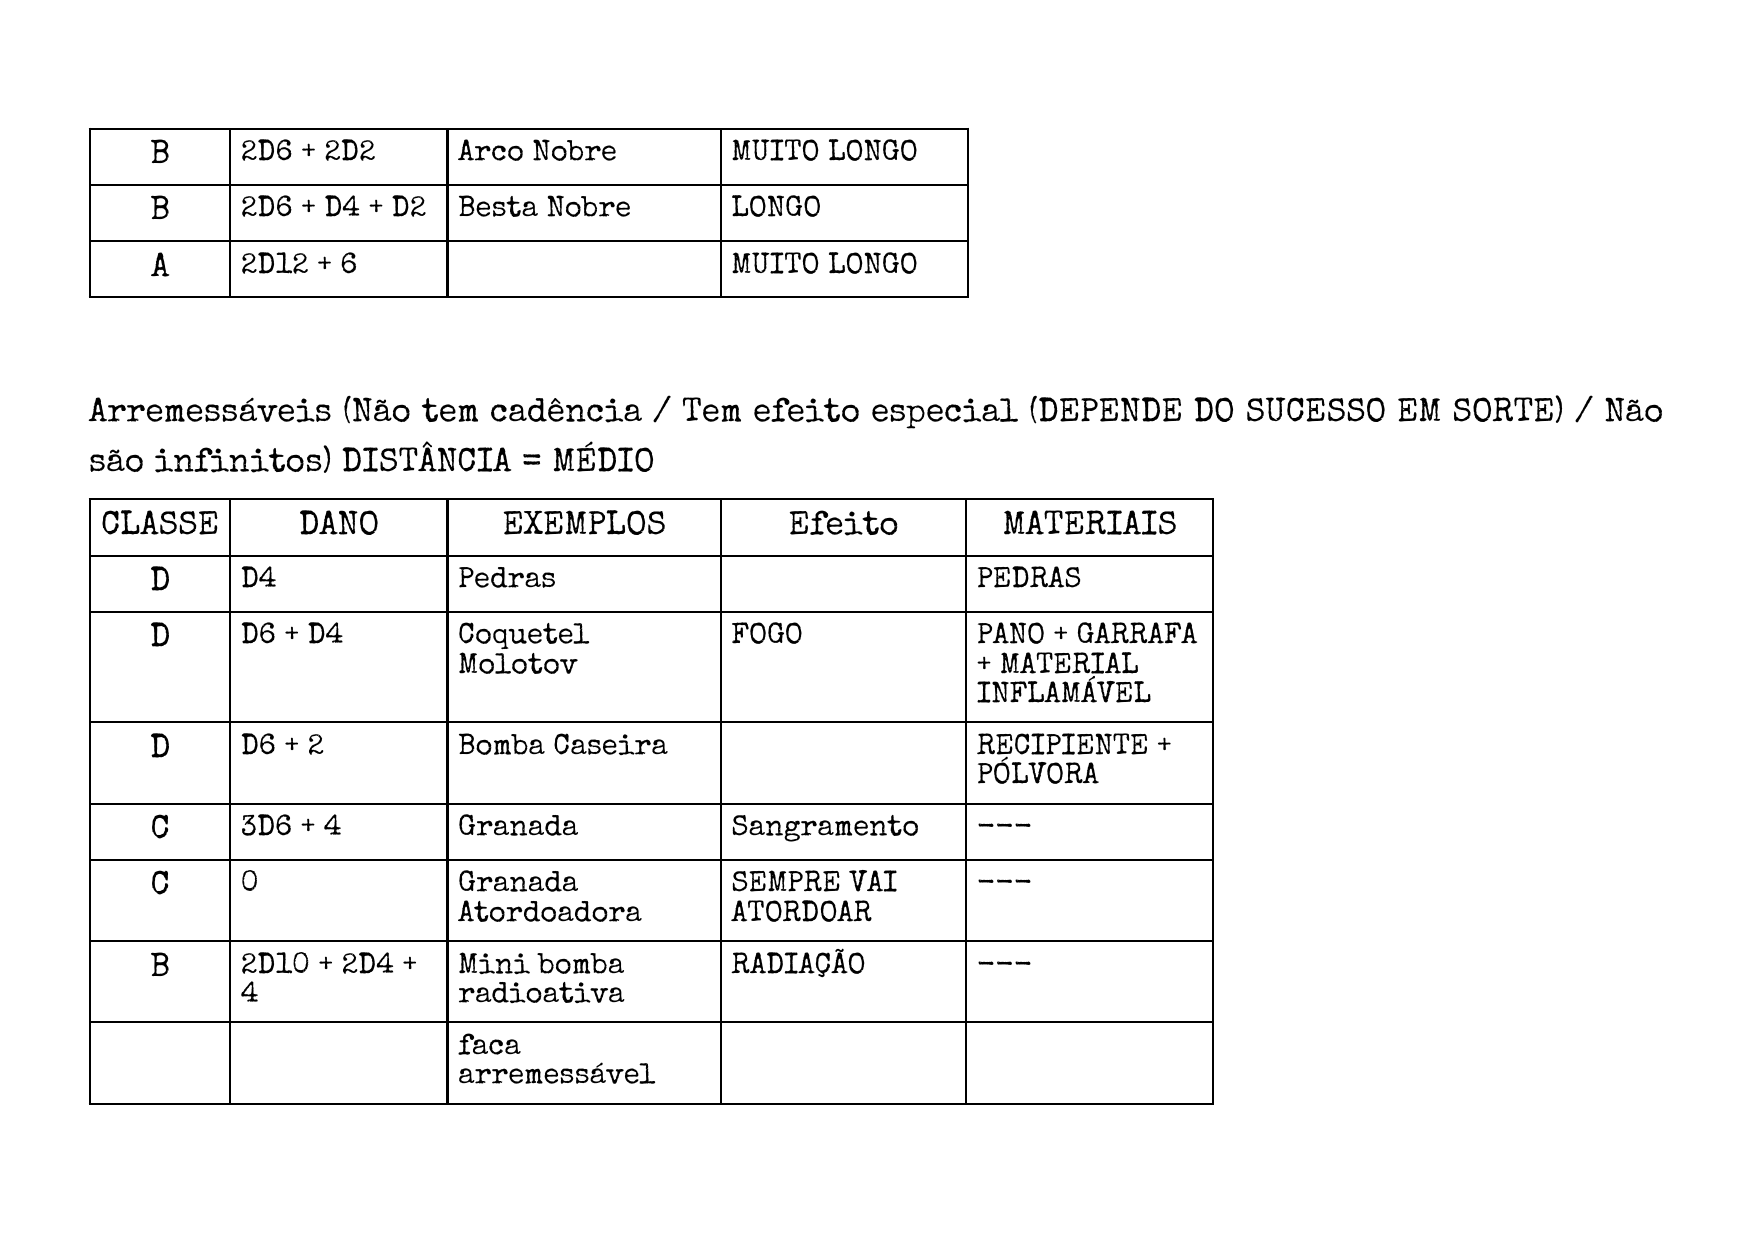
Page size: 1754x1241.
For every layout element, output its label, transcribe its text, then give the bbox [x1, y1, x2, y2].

table_cell --- [967, 942, 1212, 1021]
table_cell FOGO [722, 613, 965, 721]
table_cell 2D12 + 6 [231, 242, 446, 296]
table_cell D6 + 2 [231, 723, 446, 802]
table_cell D [91, 613, 229, 721]
table_cell SEMPRE VAI ATORDOAR [722, 861, 965, 940]
table_cell B [91, 130, 229, 184]
table_cell [449, 242, 720, 296]
table_header MATERIAIS [967, 500, 1212, 554]
table_cell MUITO LONGO [722, 242, 967, 296]
table_cell [722, 557, 965, 611]
table_cell D4 [231, 557, 446, 611]
table_header DANO [231, 500, 446, 554]
table_header Efeito [722, 500, 965, 554]
table_cell D6 + D4 [231, 613, 446, 721]
table_cell LONGO [722, 186, 967, 240]
table_cell B [91, 942, 229, 1021]
table_cell C [91, 861, 229, 940]
table_cell A [91, 242, 229, 296]
table_cell C [91, 805, 229, 859]
table_cell D [91, 557, 229, 611]
table_cell Besta Nobre [449, 186, 720, 240]
table_cell --- [967, 861, 1212, 940]
table_cell Mini bomba radioativa [449, 942, 720, 1021]
text Arremessáveis (Não tem cadência / Tem efeito especial (DEPENDE DO SUCESSO EM SORTE) / Não são infinitos) DISTÂNCIA = MÉDIO [88, 398, 1665, 482]
table_cell [967, 1023, 1212, 1102]
table_cell 0 [231, 861, 446, 940]
table_cell MUITO LONGO [722, 130, 967, 184]
table_cell 3D6 + 4 [231, 805, 446, 859]
table_cell --- [967, 805, 1212, 859]
table_cell 2D6 + D4 + D2 [231, 186, 446, 240]
table_cell Sangramento [722, 805, 965, 859]
table_cell RECIPIENTE + PÓLVORA [967, 723, 1212, 802]
table_cell Granada Atordoadora [449, 861, 720, 940]
table_header EXEMPLOS [449, 500, 720, 554]
table_cell Pedras [449, 557, 720, 611]
table_header CLASSE [91, 500, 229, 554]
table_cell Coquetel Molotov [449, 613, 720, 721]
table_cell faca arremessável [449, 1023, 720, 1102]
table_cell RADIAÇÃO [722, 942, 965, 1021]
table_cell 2D10 + 2D4 + 4 [231, 942, 446, 1021]
table_cell [722, 1023, 965, 1102]
table_cell [91, 1023, 229, 1102]
table_cell D [91, 723, 229, 802]
table_cell PANO + GARRAFA + MATERIAL INFLAMÁVEL [967, 613, 1212, 721]
table_cell [722, 723, 965, 802]
table_cell 2D6 + 2D2 [231, 130, 446, 184]
table_cell Bomba Caseira [449, 723, 720, 802]
table_cell B [91, 186, 229, 240]
table_cell Granada [449, 805, 720, 859]
table_cell [231, 1023, 446, 1102]
table_cell PEDRAS [967, 557, 1212, 611]
table_cell Arco Nobre [449, 130, 720, 184]
